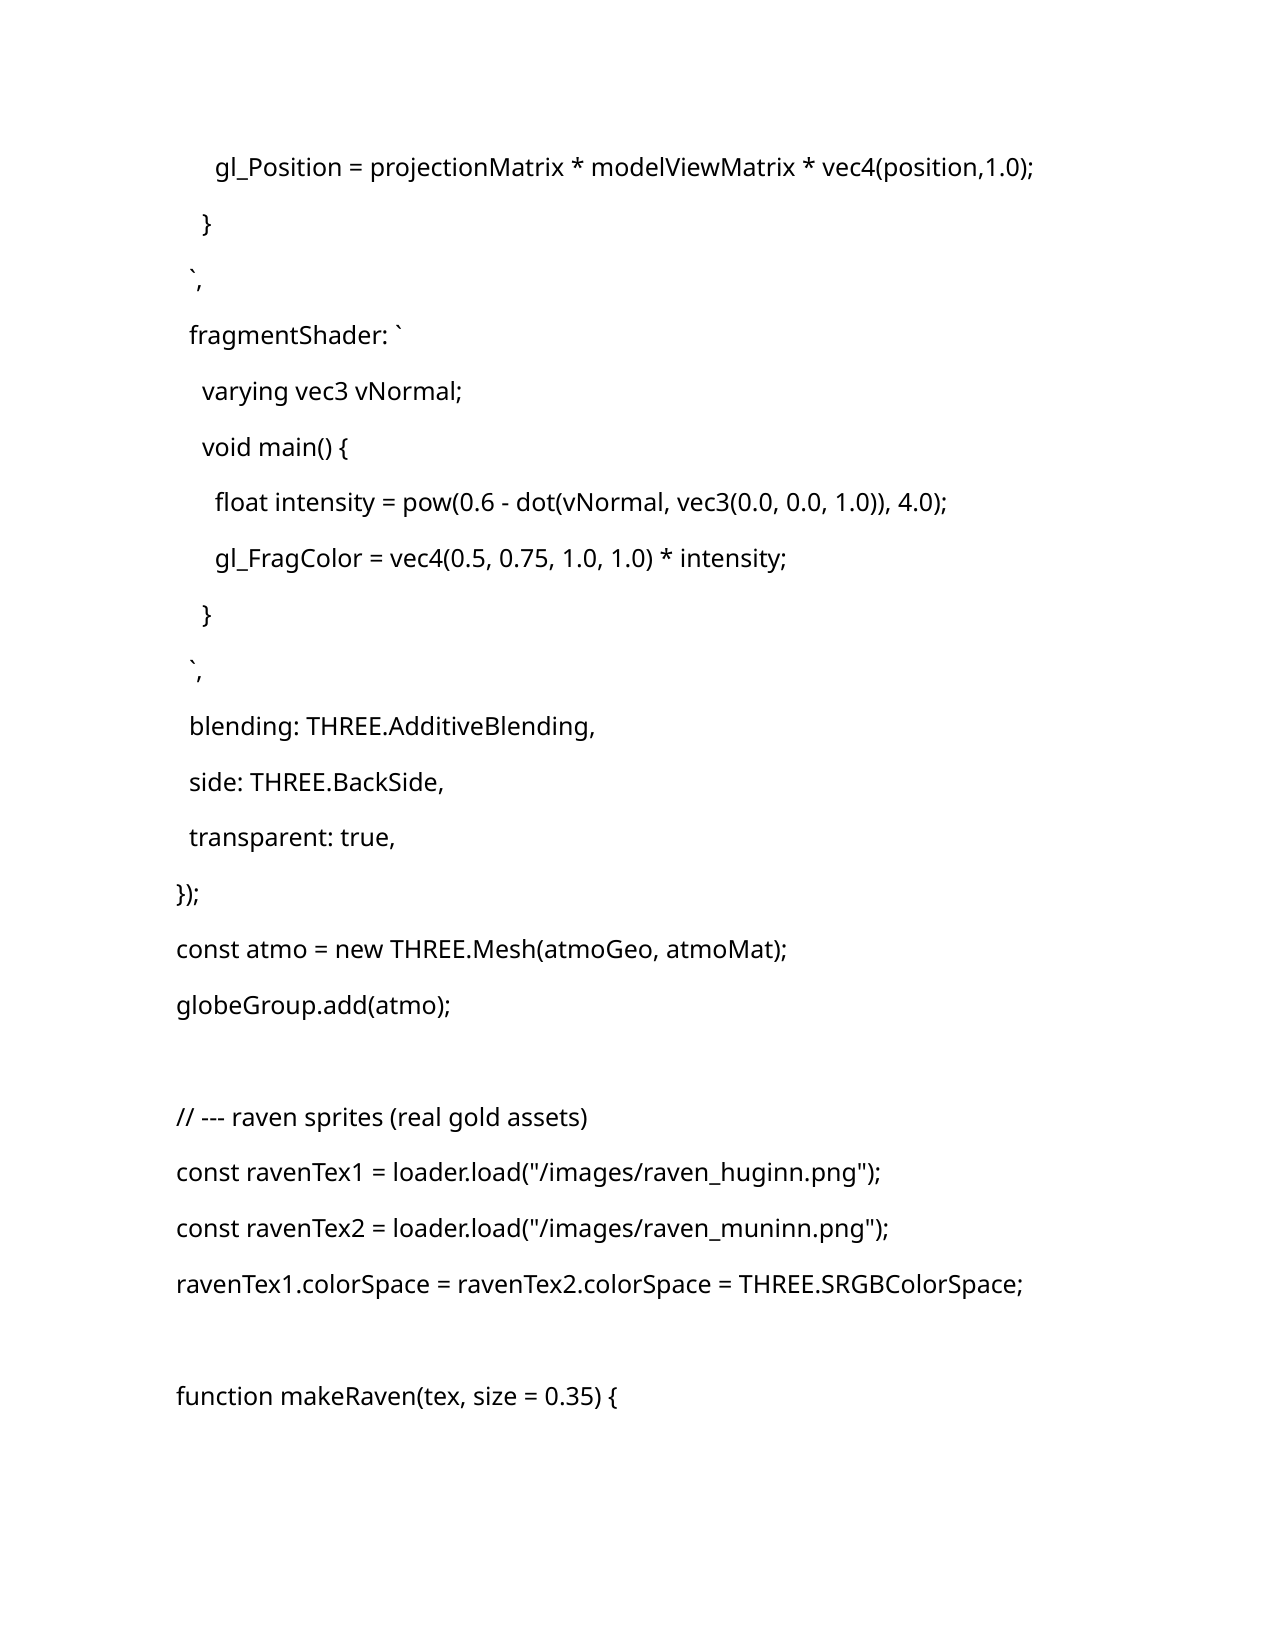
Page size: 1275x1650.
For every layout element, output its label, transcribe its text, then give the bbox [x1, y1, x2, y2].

text ravenTex1.colorSpace = ravenTex2.colorSpace = THREE.SRGBColorSpace; [150, 1267, 1125, 1301]
text // --- raven sprites (real gold assets) [150, 1099, 1125, 1133]
text globeGroup.add(atmo); [150, 987, 1125, 1022]
text fragmentShader: ` [150, 317, 1125, 352]
text side: THREE.BackSide, [150, 764, 1125, 798]
text transparent: true, [150, 820, 1125, 854]
text } [150, 206, 1125, 240]
text function makeRaven(tex, size = 0.35) { [150, 1378, 1125, 1412]
text } [150, 597, 1125, 631]
text gl_FragColor = vec4(0.5, 0.75, 1.0, 1.0) * intensity; [150, 541, 1125, 575]
text blending: THREE.AdditiveBlending, [150, 708, 1125, 742]
text const ravenTex2 = loader.load("/images/raven_muninn.png"); [150, 1211, 1125, 1245]
text varying vec3 vNormal; [150, 373, 1125, 407]
text gl_Position = projectionMatrix * modelViewMatrix * vec4(position,1.0); [150, 150, 1125, 184]
text float intensity = pow(0.6 - dot(vNormal, vec3(0.0, 0.0, 1.0)), 4.0); [150, 485, 1125, 519]
text const atmo = new THREE.Mesh(atmoGeo, atmoMat); [150, 932, 1125, 966]
text const ravenTex1 = loader.load("/images/raven_huginn.png"); [150, 1155, 1125, 1189]
text `, [150, 262, 1125, 296]
text void main() { [150, 429, 1125, 463]
text }); [150, 876, 1125, 910]
text `, [150, 652, 1125, 687]
